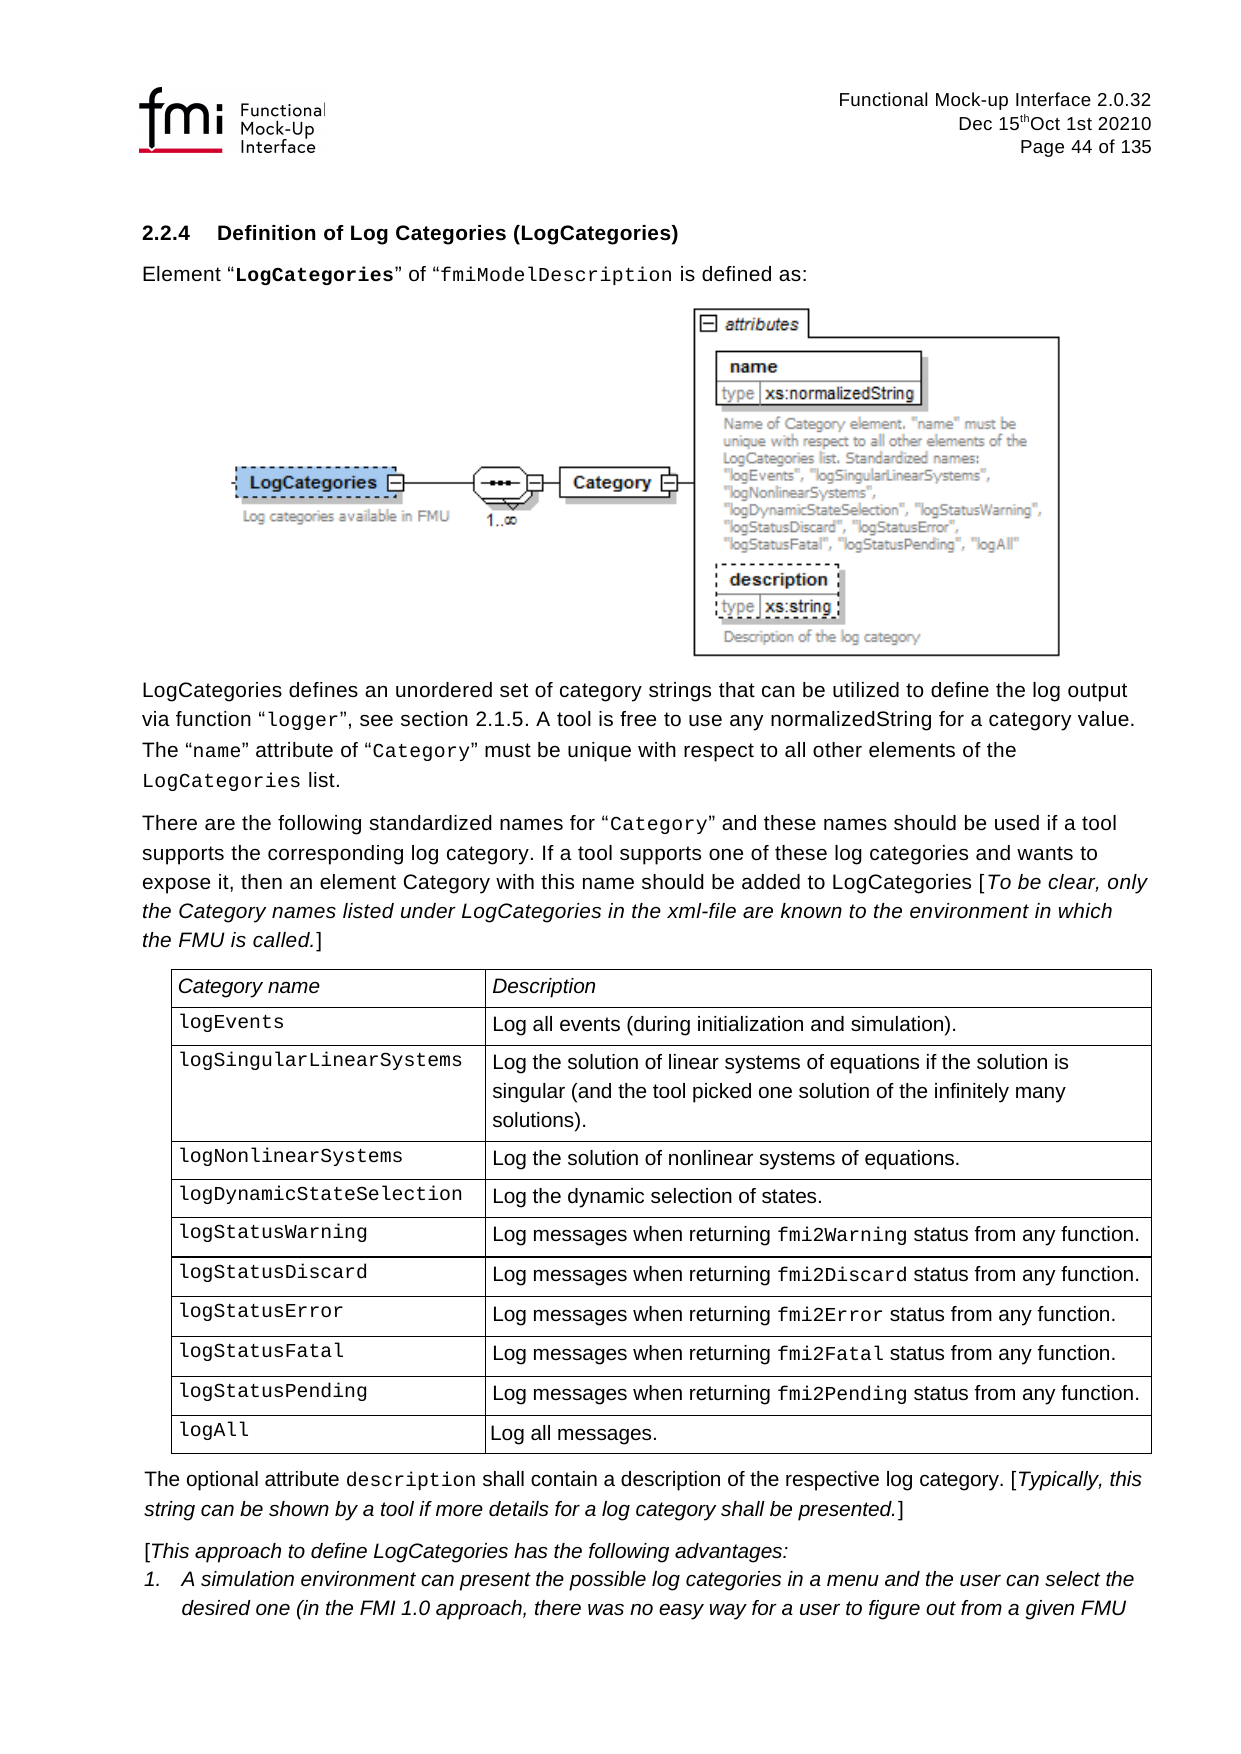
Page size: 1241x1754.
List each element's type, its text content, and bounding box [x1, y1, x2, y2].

table_cell logSingularLinearSystems [172, 1046, 485, 1141]
picture [139, 87, 325, 153]
table_cell Log the dynamic selection of states. [486, 1180, 1151, 1217]
table_cell logStatusWarning [172, 1218, 485, 1256]
table_cell Log the solution of nonlinear systems of equations. [486, 1142, 1151, 1179]
table_cell logStatusPending [172, 1377, 485, 1415]
table_header Description [486, 970, 1151, 1007]
text Element “LogCategories” of “fmiModelDescription is defined as: [142, 262, 1152, 287]
table_cell logStatusFatal [172, 1337, 485, 1376]
table_cell logAll [172, 1416, 485, 1453]
table_cell Log all events (during initialization and simulation). [486, 1008, 1151, 1045]
table_header Category name [172, 970, 485, 1007]
table_cell logNonlinearSystems [172, 1142, 485, 1179]
table_cell logEvents [172, 1008, 485, 1045]
table_cell Log all messages. [486, 1416, 1151, 1453]
text LogCategories defines an unordered set of category strings that can be utilized to define the log output via function “logger”, see section 2.1.5. A tool is free to use any normalizedString for a category value. The “name” attribute of “Category” must be unique with respect to all other elements of the LogCategories list. [142, 678, 1152, 793]
text There are the following standardized names for “Category” and these names should be used if a tool supports the corresponding log category. If a tool supports one of these log categories and wants to expose it, then an element Category with this name should be added to LogCategories [To be clear, only the Category names listed under LogCategories in the xml-file are known to the environment in which the FMU is called.] [142, 811, 1152, 951]
table_cell Log messages when returning fmi2Fatal status from any function. [486, 1337, 1151, 1376]
subtitle Definition of Log Categories (LogCategories) [142, 220, 1152, 244]
picture [231, 304, 1063, 661]
table_cell logStatusError [172, 1297, 485, 1336]
table_cell Log messages when returning fmi2Discard status from any function. [486, 1258, 1151, 1296]
text [This approach to define LogCategories has the following advantages: [144, 1538, 1152, 1562]
table_cell Log messages when returning fmi2Error status from any function. [486, 1297, 1151, 1336]
table_cell logStatusDiscard [172, 1258, 485, 1296]
table_cell logDynamicStateSelection [172, 1180, 485, 1217]
table_cell Log messages when returning fmi2Warning status from any function. [486, 1218, 1151, 1256]
table_cell Log messages when returning fmi2Pending status from any function. [486, 1377, 1151, 1415]
text The optional attribute description shall contain a description of the respective log category. [Typically, this string can be shown by a tool if more details for a log category shall be presented.] [144, 1467, 1152, 1521]
table_cell Log the solution of linear systems of equations if the solution is singular (and the tool picked one solution of the infinitely many solutions). [486, 1046, 1151, 1141]
